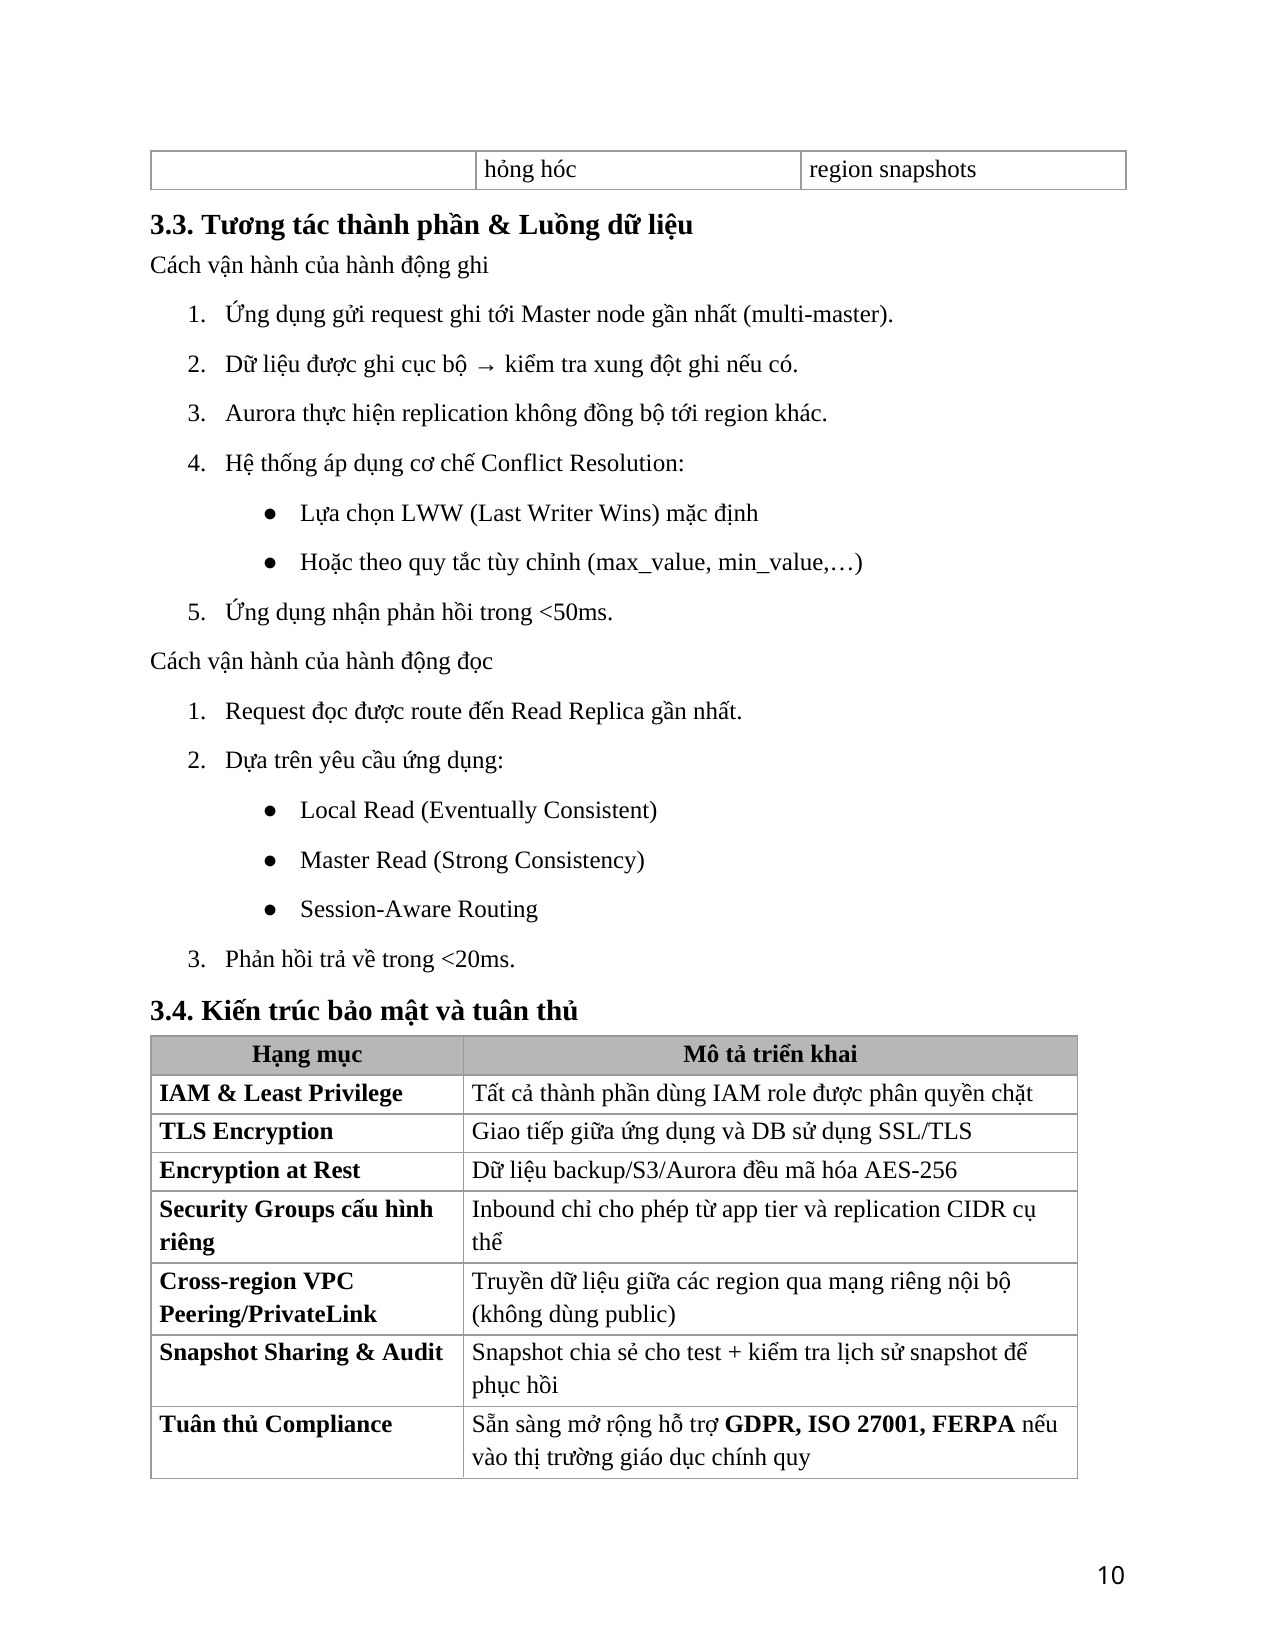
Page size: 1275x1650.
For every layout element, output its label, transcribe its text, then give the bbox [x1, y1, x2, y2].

table_cell Giao tiếp giữa ứng dụng và DB sử dụng SSL/TLS [464, 1115, 1077, 1152]
subtitle 3.3. Tương tác thành phần & Luồng dữ liệu [150, 207, 1125, 241]
list Lựa chọn LWW (Last Writer Wins) mặc định [262, 498, 1125, 526]
list Hệ thống áp dụng cơ chế Conflict Resolution: [187, 448, 1125, 477]
list Aurora thực hiện replication không đồng bộ tới region khác. [187, 398, 1125, 427]
list Ứng dụng gửi request ghi tới Master node gần nhất (multi-master). [187, 299, 1125, 328]
table_cell Dữ liệu backup/S3/Aurora đều mã hóa AES-256 [464, 1153, 1077, 1190]
subtitle 3.4. Kiến trúc bảo mật và tuân thủ [150, 993, 1125, 1027]
table_header Mô tả triển khai [464, 1037, 1077, 1074]
list Dữ liệu được ghi cục bộ → kiểm tra xung đột ghi nếu có. [187, 349, 1125, 378]
list Dựa trên yêu cầu ứng dụng: [187, 746, 1125, 774]
table_cell Encryption at Rest [152, 1153, 463, 1190]
list Phản hồi trả về trong <20ms. [187, 944, 1125, 973]
table_cell Snapshot Sharing & Audit [152, 1336, 463, 1406]
list Master Read (Strong Consistency) [262, 845, 1125, 873]
table_cell Truyền dữ liệu giữa các region qua mạng riêng nội bộ (không dùng public) [464, 1264, 1077, 1334]
list Hoặc theo quy tắc tùy chỉnh (max_value, min_value,…) [262, 547, 1125, 576]
table_cell Snapshot chia sẻ cho test + kiểm tra lịch sử snapshot để phục hồi [464, 1336, 1077, 1406]
text Cách vận hành của hành động ghi [150, 250, 1125, 278]
table_cell Security Groups cấu hình riêng [152, 1192, 463, 1262]
list Request đọc được route đến Read Replica gần nhất. [187, 696, 1125, 725]
table_cell Sẵn sàng mở rộng hỗ trợ GDPR, ISO 27001, FERPA nếu vào thị trường giáo dục chính quy [464, 1407, 1077, 1477]
list Local Read (Eventually Consistent) [262, 795, 1125, 824]
table_header Hạng mục [152, 1037, 463, 1074]
table_cell Tất cả thành phần dùng IAM role được phân quyền chặt [464, 1076, 1077, 1113]
list Ứng dụng nhận phản hồi trong <50ms. [187, 597, 1125, 626]
list Session-Aware Routing [262, 894, 1125, 923]
table_cell IAM & Least Privilege [152, 1076, 463, 1113]
table_cell TLS Encryption [152, 1115, 463, 1152]
table_cell Inbound chỉ cho phép từ app tier và replication CIDR cụ thể [464, 1192, 1077, 1262]
text Cách vận hành của hành động đọc [150, 646, 1125, 675]
table_cell Cross-region VPC Peering/PrivateLink [152, 1264, 463, 1334]
table_cell Tuân thủ Compliance [152, 1407, 463, 1477]
